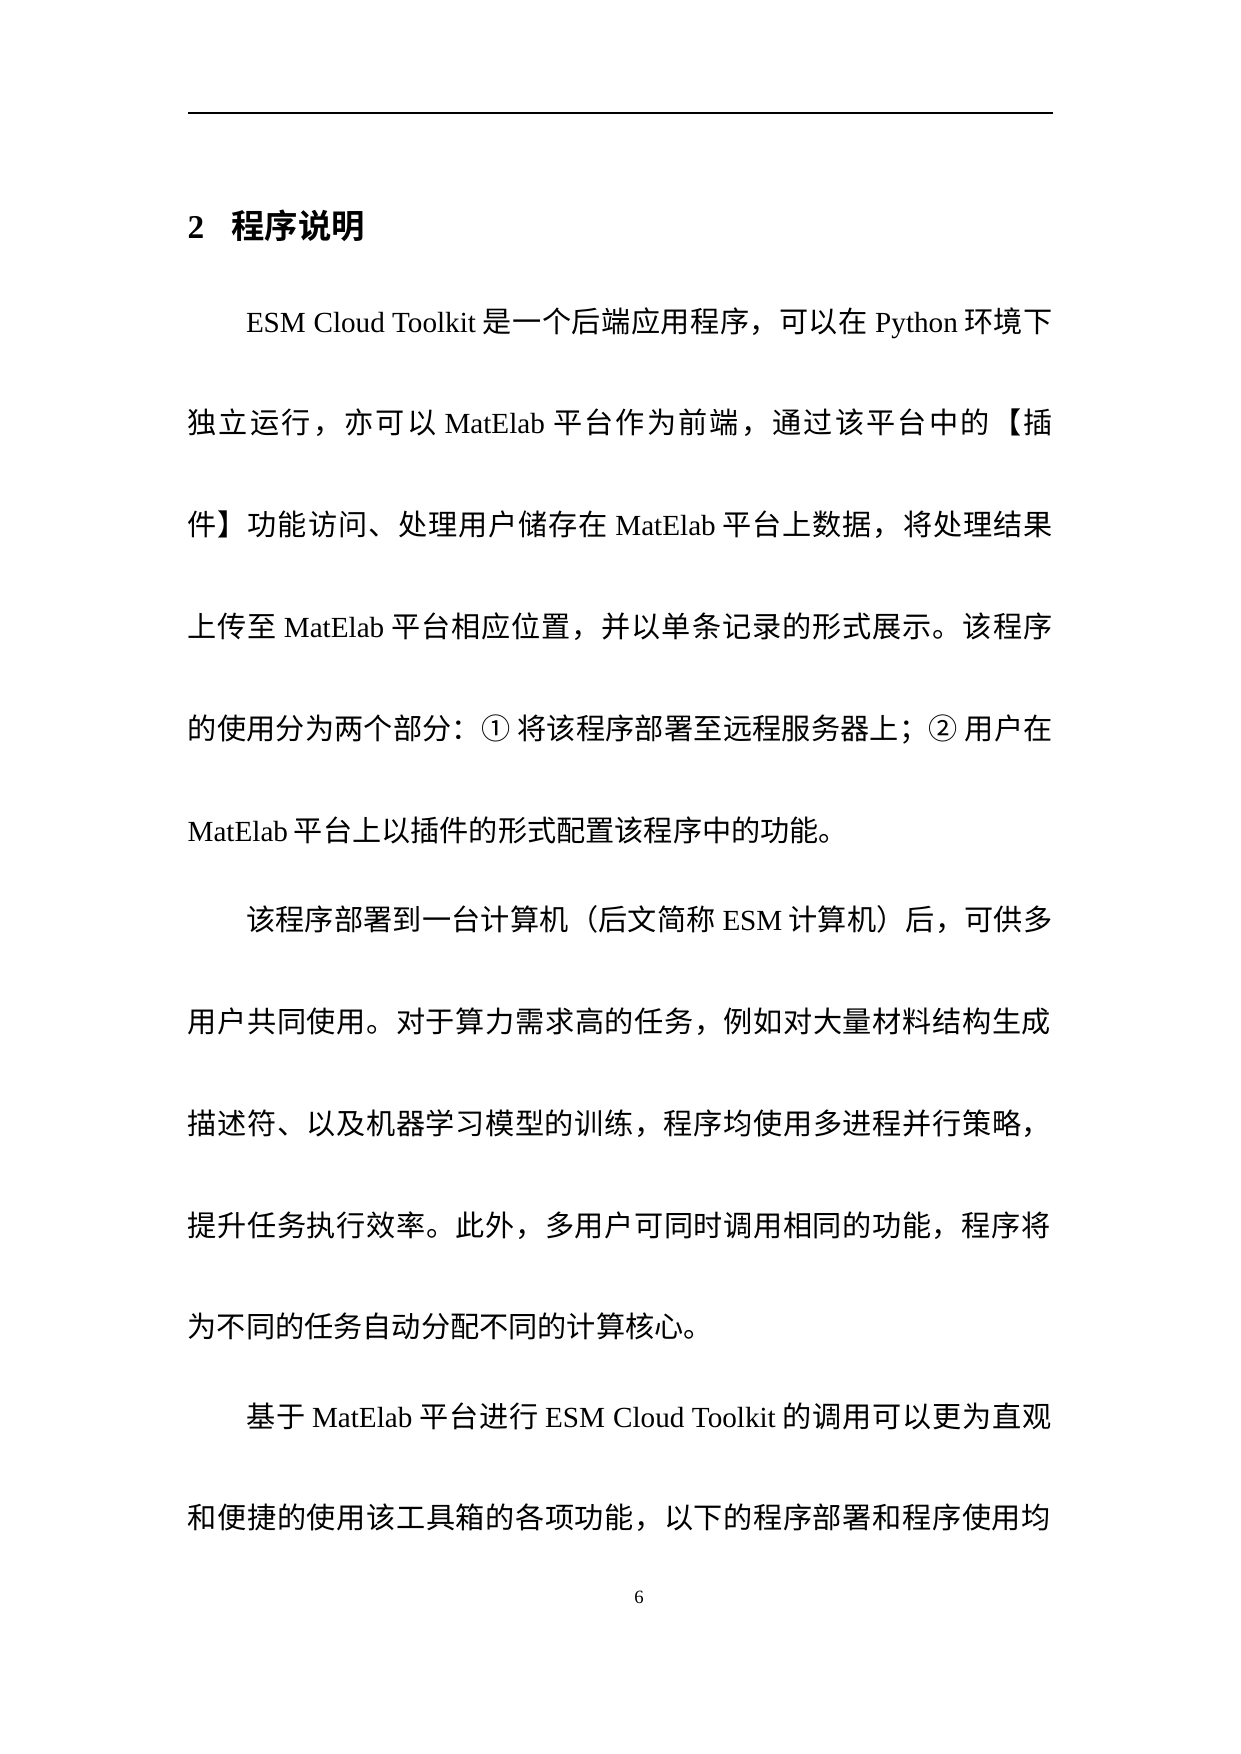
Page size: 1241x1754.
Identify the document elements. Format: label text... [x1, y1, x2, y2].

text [187, 1380, 1053, 1550]
text ESM Cloud Toolkit是一个后端应用程序，可以在Python环境下独立运行，亦可以MatElab平台作为前端，通过该平台中的【插件】功能访问、处理用户储存在MatElab平台上数据，将处理结果上传至MatElab平台相应位置，并以单条记录的形式展示。该程序的使用分为两个部分：① 将该程序部署至远程服务器上；② 用户在MatElab平台上以插件的形式配置该程序中的功能。 [187, 285, 1053, 863]
text 该程序部署到一台计算机（后文简称ESM计算机）后，可供多用户共同使用。对于算力需求高的任务，例如对大量材料结构生成描述符、以及机器学习模型的训练，程序均使用多进程并行策略，提升任务执行效率。此外，多用户可同时调用相同的功能，程序将为不同的任务自动分配不同的计算核心。 [187, 884, 1053, 1359]
subtitle 程序说明 [187, 190, 1053, 258]
